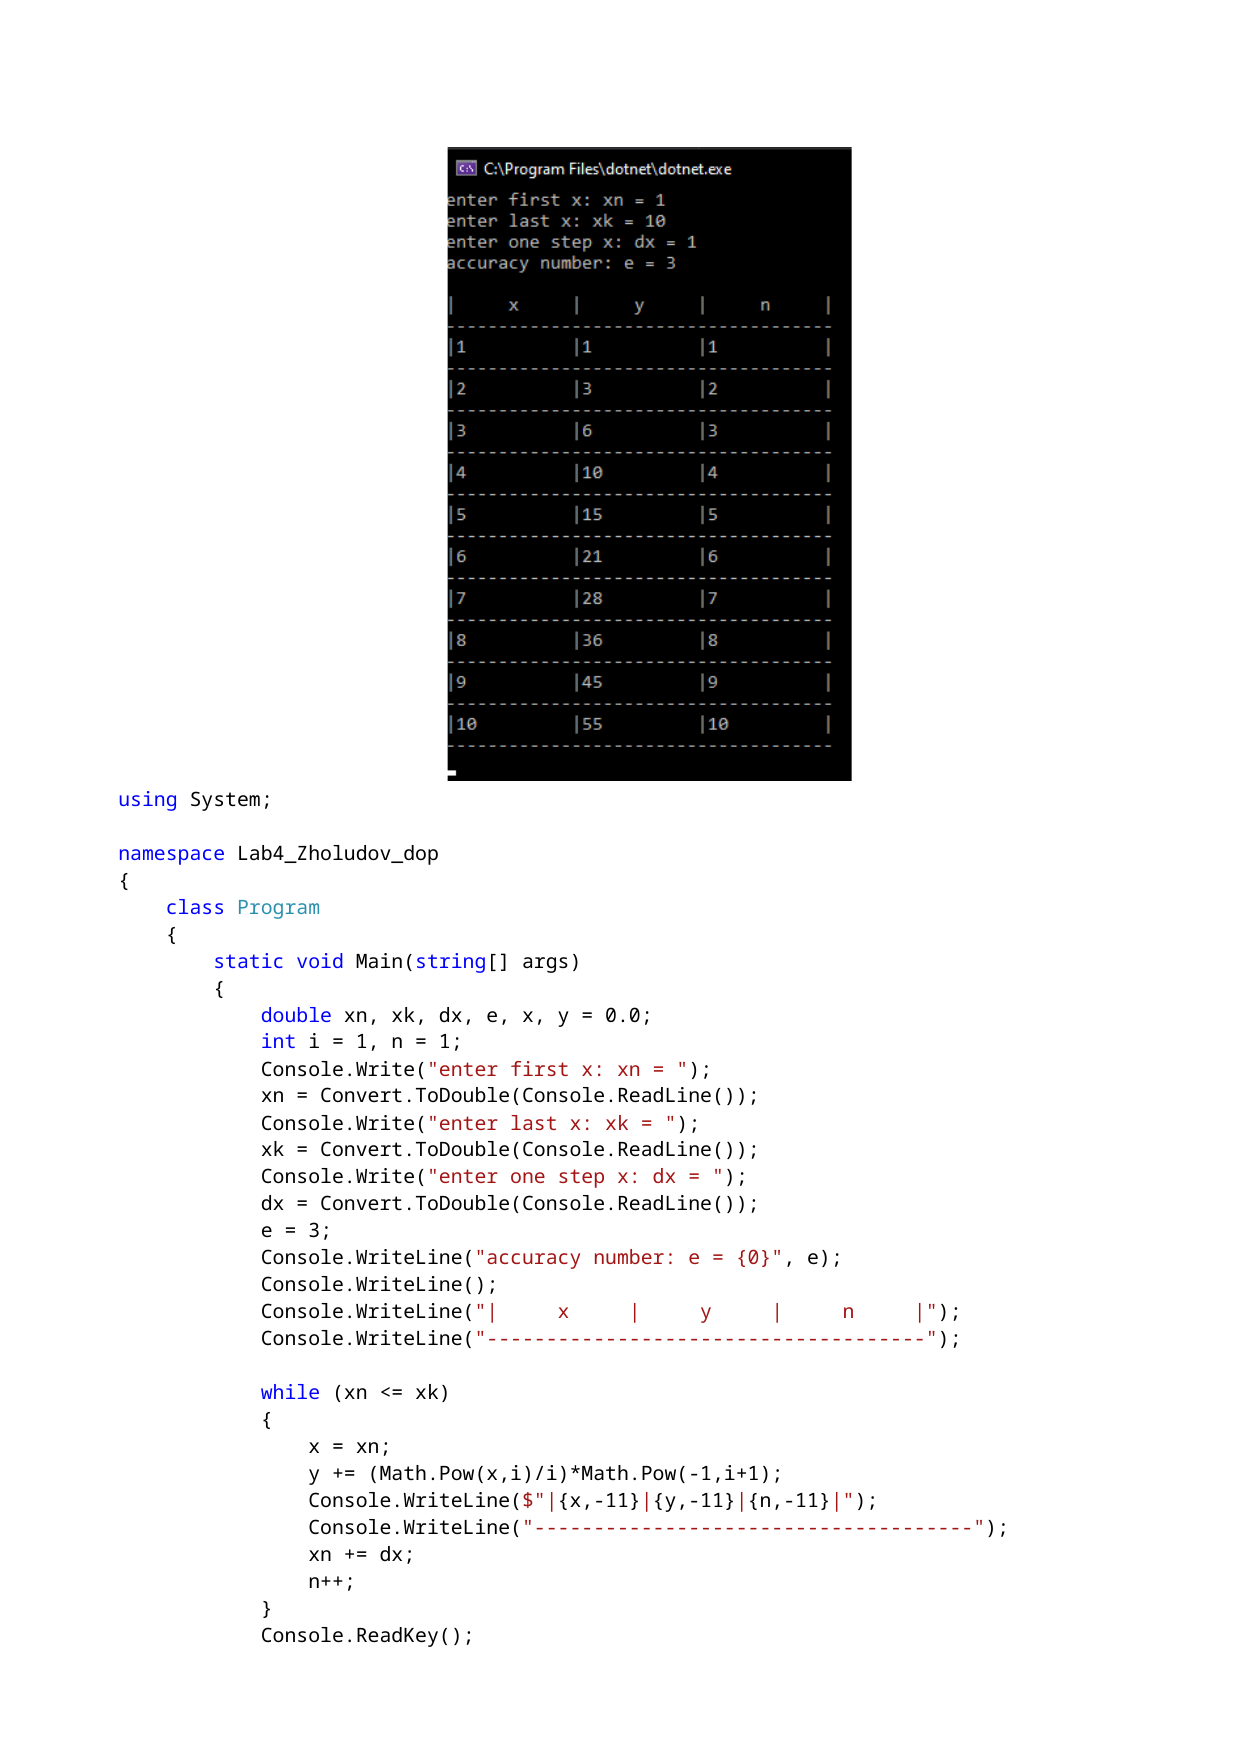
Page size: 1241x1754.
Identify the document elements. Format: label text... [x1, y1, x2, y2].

text { [118, 920, 1181, 947]
text Console.WriteLine($"|{x,-11}|{y,-11}|{n,-11}|"); [118, 1486, 1181, 1513]
text { [118, 866, 1181, 893]
text Console.ReadKey(); [118, 1621, 1181, 1648]
text xn += dx; [118, 1540, 1181, 1567]
text Console.WriteLine("| x | y | n |"); [118, 1298, 1181, 1324]
text using System; [118, 785, 1181, 812]
text Console.WriteLine("-------------------------------------"); [118, 1324, 1181, 1352]
picture [447, 147, 852, 781]
text } [118, 1594, 1181, 1621]
text int i = 1, n = 1; [118, 1028, 1181, 1055]
text double xn, xk, dx, e, x, y = 0.0; [118, 1001, 1181, 1028]
text y += (Math.Pow(x,i)/i)*Math.Pow(-1,i+1); [118, 1459, 1181, 1486]
text static void Main(string[] args) [118, 947, 1181, 974]
text Console.WriteLine("-------------------------------------"); [118, 1513, 1181, 1540]
text namespace Lab4_Zholudov_dop [118, 839, 1181, 866]
text x = xn; [118, 1432, 1181, 1459]
text Console.WriteLine("accuracy number: e = {0}", e); [118, 1244, 1181, 1271]
text xk = Convert.ToDouble(Console.ReadLine()); [118, 1136, 1181, 1163]
text while (xn <= xk) [118, 1378, 1181, 1406]
text Console.Write("enter first x: xn = "); [118, 1055, 1181, 1082]
text class Program [118, 893, 1181, 920]
text { [118, 974, 1181, 1001]
text xn = Convert.ToDouble(Console.ReadLine()); [118, 1082, 1181, 1109]
text { [118, 1406, 1181, 1432]
text Console.Write("enter last x: xk = "); [118, 1109, 1181, 1136]
text n++; [118, 1567, 1181, 1594]
text Console.WriteLine(); [118, 1271, 1181, 1298]
text dx = Convert.ToDouble(Console.ReadLine()); [118, 1190, 1181, 1217]
text Console.Write("enter one step x: dx = "); [118, 1163, 1181, 1190]
text e = 3; [118, 1217, 1181, 1244]
